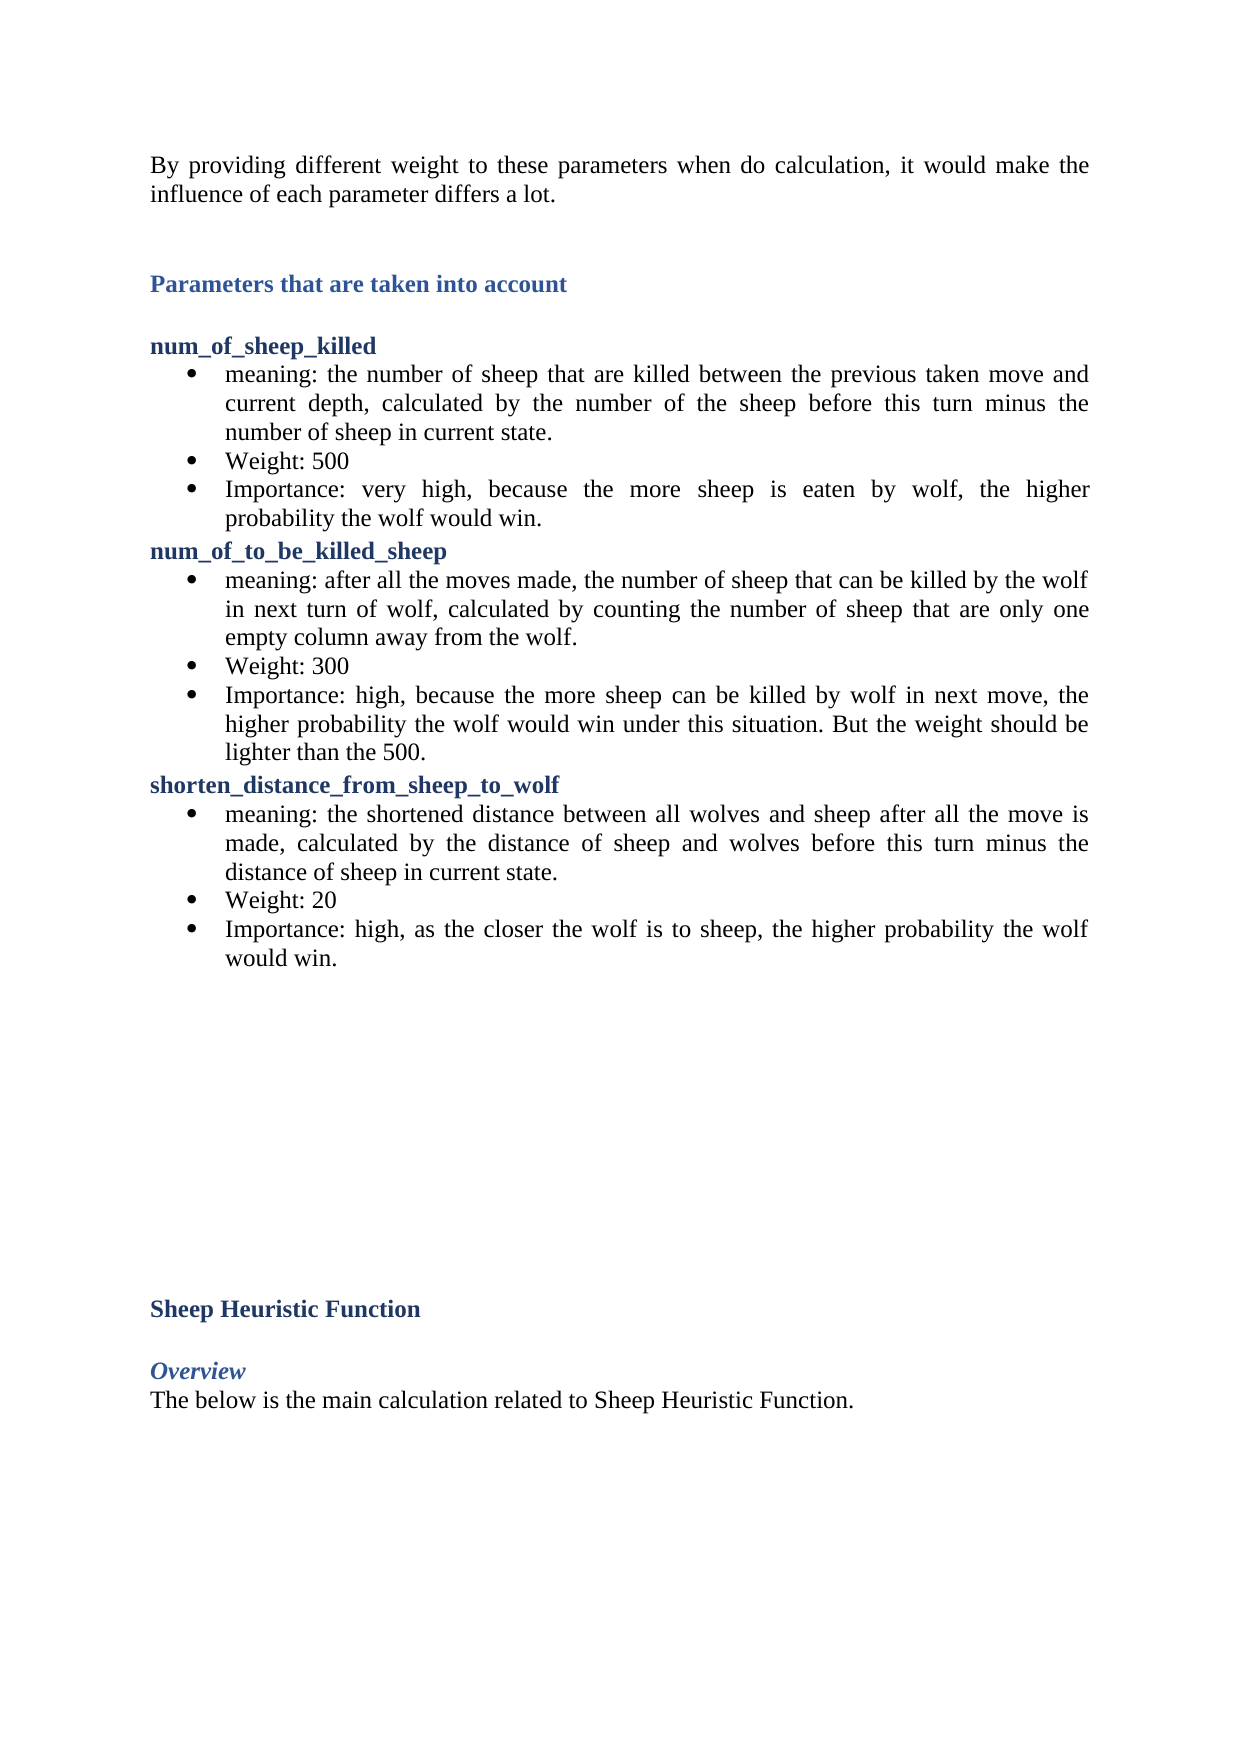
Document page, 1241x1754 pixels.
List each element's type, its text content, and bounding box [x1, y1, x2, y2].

list meaning: the number of sheep that are killed between the previous taken move and current depth, calculated by the number of the sheep before this turn minus the number of sheep in current state. [187, 359, 1090, 446]
subtitle Parameters that are taken into account [150, 269, 1090, 298]
text The below is the main calculation related to Sheep Heuristic Function. [150, 1385, 1090, 1413]
subtitle Overview [150, 1356, 1090, 1385]
list Weight: 300 [187, 651, 1090, 680]
list meaning: after all the moves made, the number of sheep that can be killed by the wolf in next turn of wolf, calculated by counting the number of sheep that are only one empty column away from the wolf. [187, 565, 1090, 651]
list Importance: high, as the closer the wolf is to sheep, the higher probability the wolf would win. [187, 914, 1090, 972]
text By providing different weight to these parameters when do calculation, it would make the influence of each parameter differs a lot. [150, 150, 1090, 207]
list meaning: the shortened distance between all wolves and sheep after all the move is made, calculated by the distance of sheep and wolves before this turn minus the distance of sheep in current state. [187, 799, 1090, 885]
subtitle num_of_to_be_killed_sheep [150, 536, 1090, 565]
list Weight: 500 [187, 446, 1090, 474]
subtitle Sheep Heuristic Function [150, 1294, 1090, 1323]
list Importance: very high, because the more sheep is eaten by wolf, the higher probability the wolf would win. [187, 474, 1090, 532]
subtitle num_of_sheep_killed [150, 331, 1090, 359]
list Weight: 20 [187, 885, 1090, 914]
list Importance: high, because the more sheep can be killed by wolf in next move, the higher probability the wolf would win under this situation. But the weight should be lighter than the 500. [187, 680, 1090, 766]
subtitle shorten_distance_from_sheep_to_wolf [150, 770, 1090, 799]
